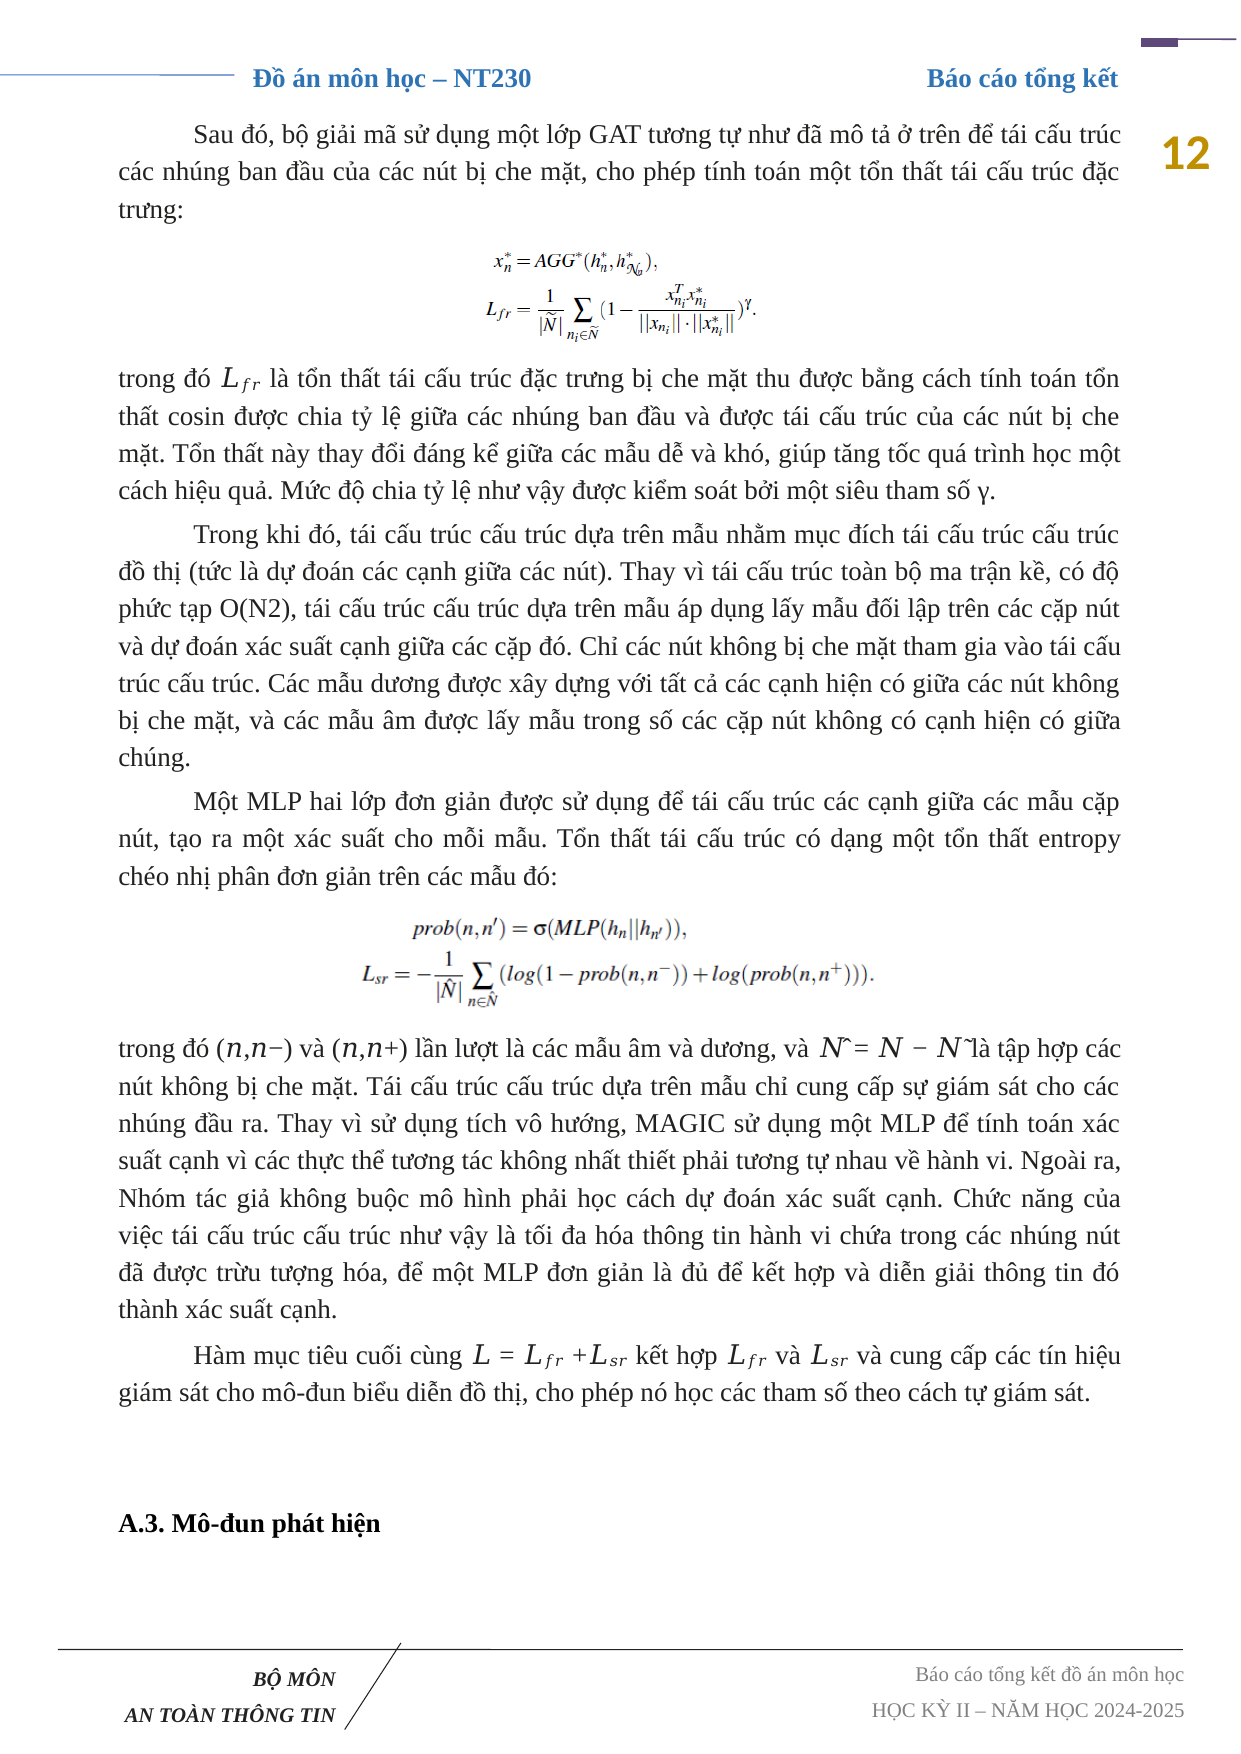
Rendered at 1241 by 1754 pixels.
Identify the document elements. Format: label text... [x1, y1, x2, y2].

text Sau đó, bộ giải mã sử dụng một lớp GAT tương tự như đã mô tả ở trên để tái cấu trúc các nhúng ban đầu của các nút bị che mặt, cho phép tính toán một tổn thất tái cấu trúc đặc trưng: [118, 118, 1122, 224]
picture [357, 903, 883, 1019]
text Trong khi đó, tái cấu trúc cấu trúc dựa trên mẫu nhằm mục đích tái cấu trúc cấu trúc đồ thị (tức là dự đoán các cạnh giữa các nút). Thay vì tái cấu trúc toàn bộ ma trận kề, có độ phức tạp O(N2), tái cấu trúc cấu trúc dựa trên mẫu áp dụng lấy mẫu đối lập trên các cặp nút và dự đoán xác suất cạnh giữa các cặp đó. Chỉ các nút không bị che mặt tham gia vào tái cấu trúc cấu trúc. Các mẫu dương được xây dựng với tất cả các cạnh hiện có giữa các nút không bị che mặt, và các mẫu âm được lấy mẫu trong số các cặp nút không có cạnh hiện có giữa chúng. [118, 518, 1122, 773]
text trong đó 𝐿𝑓𝑟 là tổn thất tái cấu trúc đặc trưng bị che mặt thu được bằng cách tính toán tổn thất cosin được chia tỷ lệ giữa các nhúng ban đầu và được tái cấu trúc của các nút bị che mặt. Tổn thất này thay đổi đáng kể giữa các mẫu dễ và khó, giúp tăng tốc quá trình học một cách hiệu quả. Mức độ chia tỷ lệ như vậy được kiểm soát bởi một siêu tham số γ. [118, 361, 1122, 505]
text Hàm mục tiêu cuối cùng 𝐿 = 𝐿𝑓𝑟 +𝐿𝑠𝑟 kết hợp 𝐿𝑓𝑟 và 𝐿𝑠𝑟 và cung cấp các tín hiệu giám sát cho mô-đun biểu diễn đồ thị, cho phép nó học các tham số theo cách tự giám sát. [118, 1337, 1122, 1407]
text trong đó (𝑛,𝑛−) và (𝑛,𝑛+) lần lượt là các mẫu âm và dương, và 𝑁̂ = 𝑁 − 𝑁̃ là tập hợp các nút không bị che mặt. Tái cấu trúc cấu trúc dựa trên mẫu chỉ cung cấp sự giám sát cho các nhúng đầu ra. Thay vì sử dụng tích vô hướng, MAGIC sử dụng một MLP để tính toán xác suất cạnh vì các thực thể tương tác không nhất thiết phải tương tự nhau về hành vi. Ngoài ra, Nhóm tác giả không buộc mô hình phải học cách dự đoán xác suất cạnh. Chức năng của việc tái cấu trúc cấu trúc như vậy là tối đa hóa thông tin hành vi chứa trong các nhúng nút đã được trừu tượng hóa, để một MLP đơn giản là đủ để kết hợp và diễn giải thông tin đó thành xác suất cạnh. [118, 1031, 1122, 1325]
picture [475, 236, 765, 349]
subtitle A.3. Mô-đun phát hiện [118, 1507, 1122, 1538]
text Một MLP hai lớp đơn giản được sử dụng để tái cấu trúc các cạnh giữa các mẫu cặp nút, tạo ra một xác suất cho mỗi mẫu. Tổn thất tái cấu trúc có dạng một tổn thất entropy chéo nhị phân đơn giản trên các mẫu đó: [118, 785, 1122, 891]
